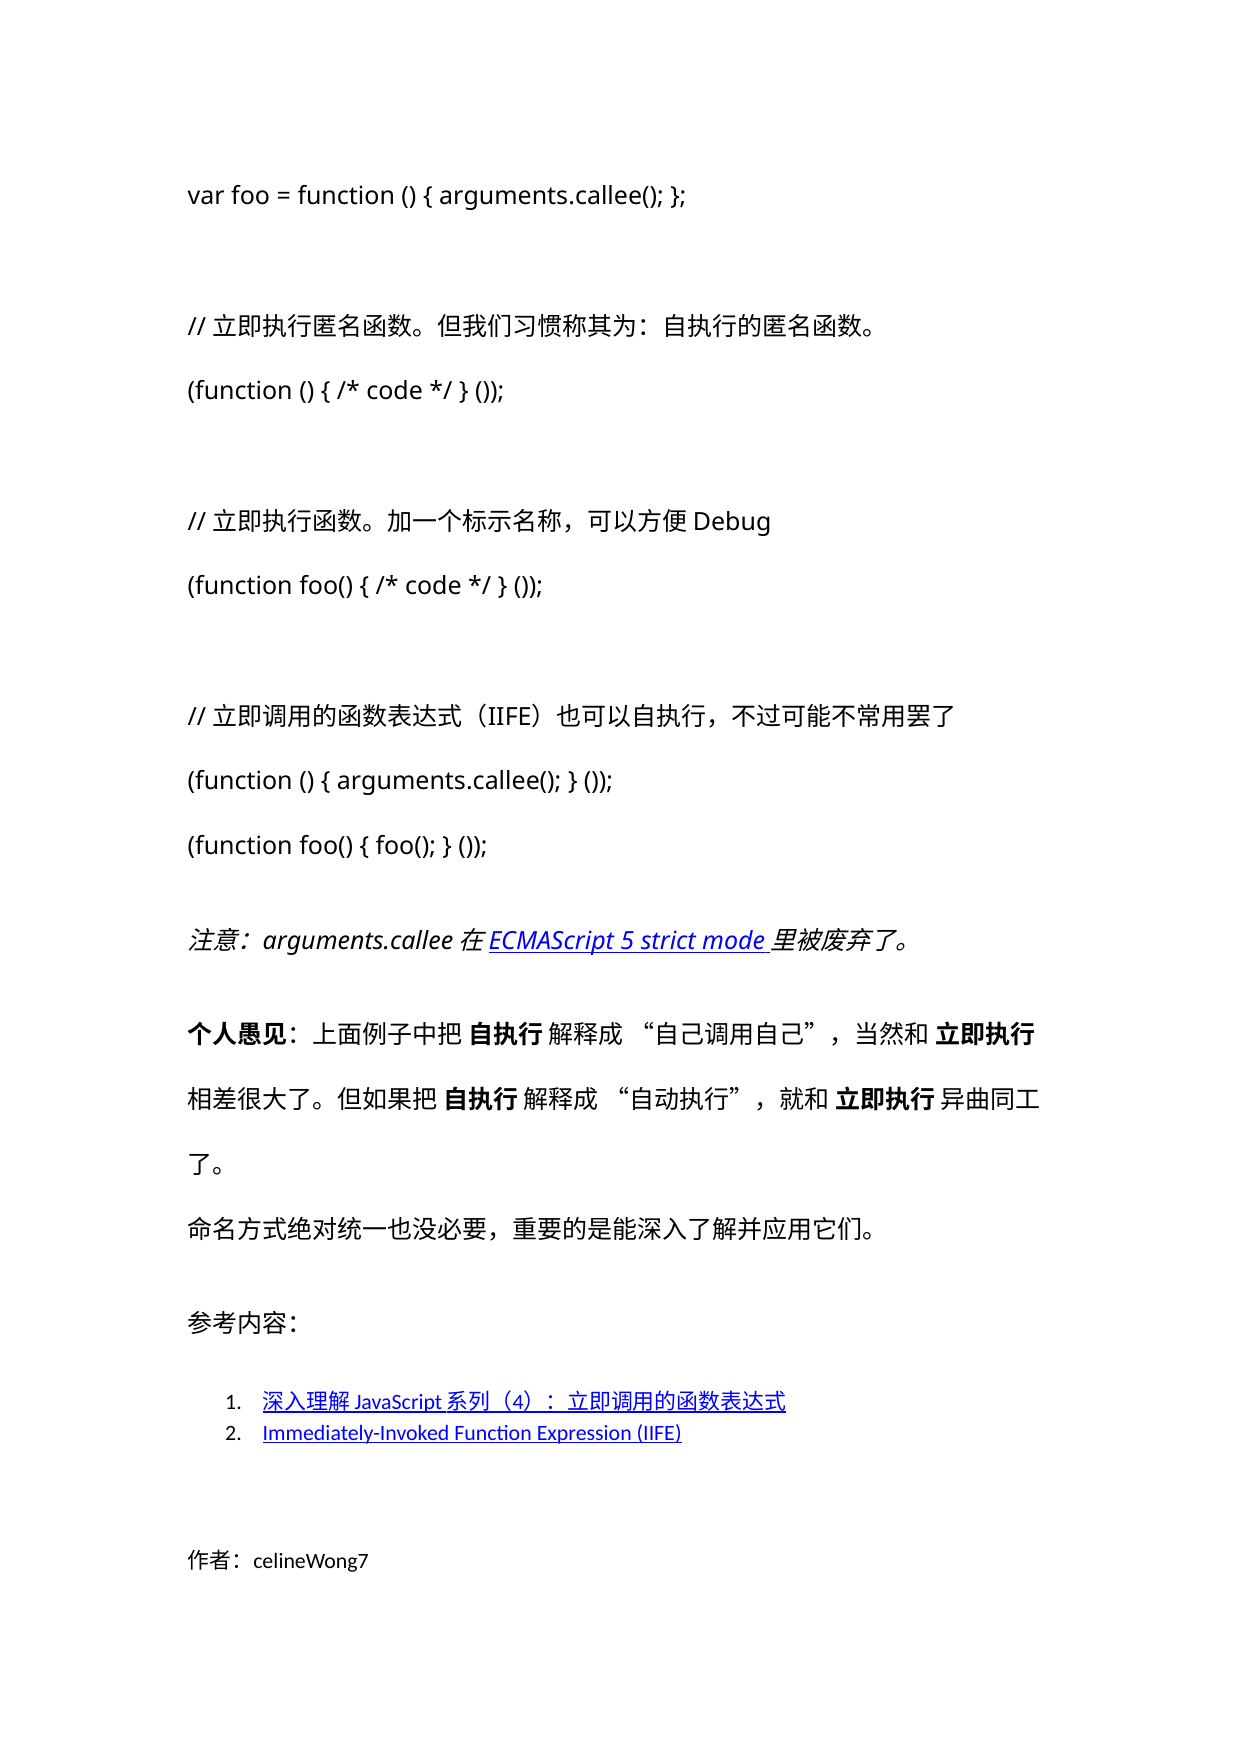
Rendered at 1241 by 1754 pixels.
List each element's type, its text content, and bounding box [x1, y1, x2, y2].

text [187, 1478, 1053, 1575]
text (function foo() { foo(); } ()); [187, 812, 1053, 877]
text // 立即执行函数。加一个标示名称，可以方便Debug [187, 487, 1053, 552]
text (function foo() { /* code */ } ()); [187, 552, 1053, 617]
text // 立即调用的函数表达式（IIFE）也可以自执行，不过可能不常用罢了 [187, 682, 1053, 747]
text 参考内容： [187, 1289, 1053, 1354]
list Immediately-Invoked Function Expression (IIFE) [225, 1416, 1053, 1449]
text var foo = function () { arguments.callee(); }; [187, 162, 1053, 227]
text 个人愚见：上面例子中把 自执行 解释成 “自己调用自己”，当然和 立即执行 相差很大了。但如果把 自执行 解释成 “自动执行”，就和 立即执行 异曲同工了。 命名方式绝对统一也没必要，重要的是能深入了解并应用它们。 [187, 1000, 1053, 1260]
text 注意：arguments.callee在ECMAScript 5 strict mode里被废弃了。 [187, 906, 1053, 971]
text (function () { arguments.callee(); } ()); [187, 747, 1053, 812]
text (function () { /* code */ } ()); [187, 357, 1053, 422]
text // 立即执行匿名函数。但我们习惯称其为：自执行的匿名函数。 [187, 292, 1053, 357]
list 深入理解JavaScript系列（4）：立即调用的函数表达式 [225, 1384, 1053, 1416]
